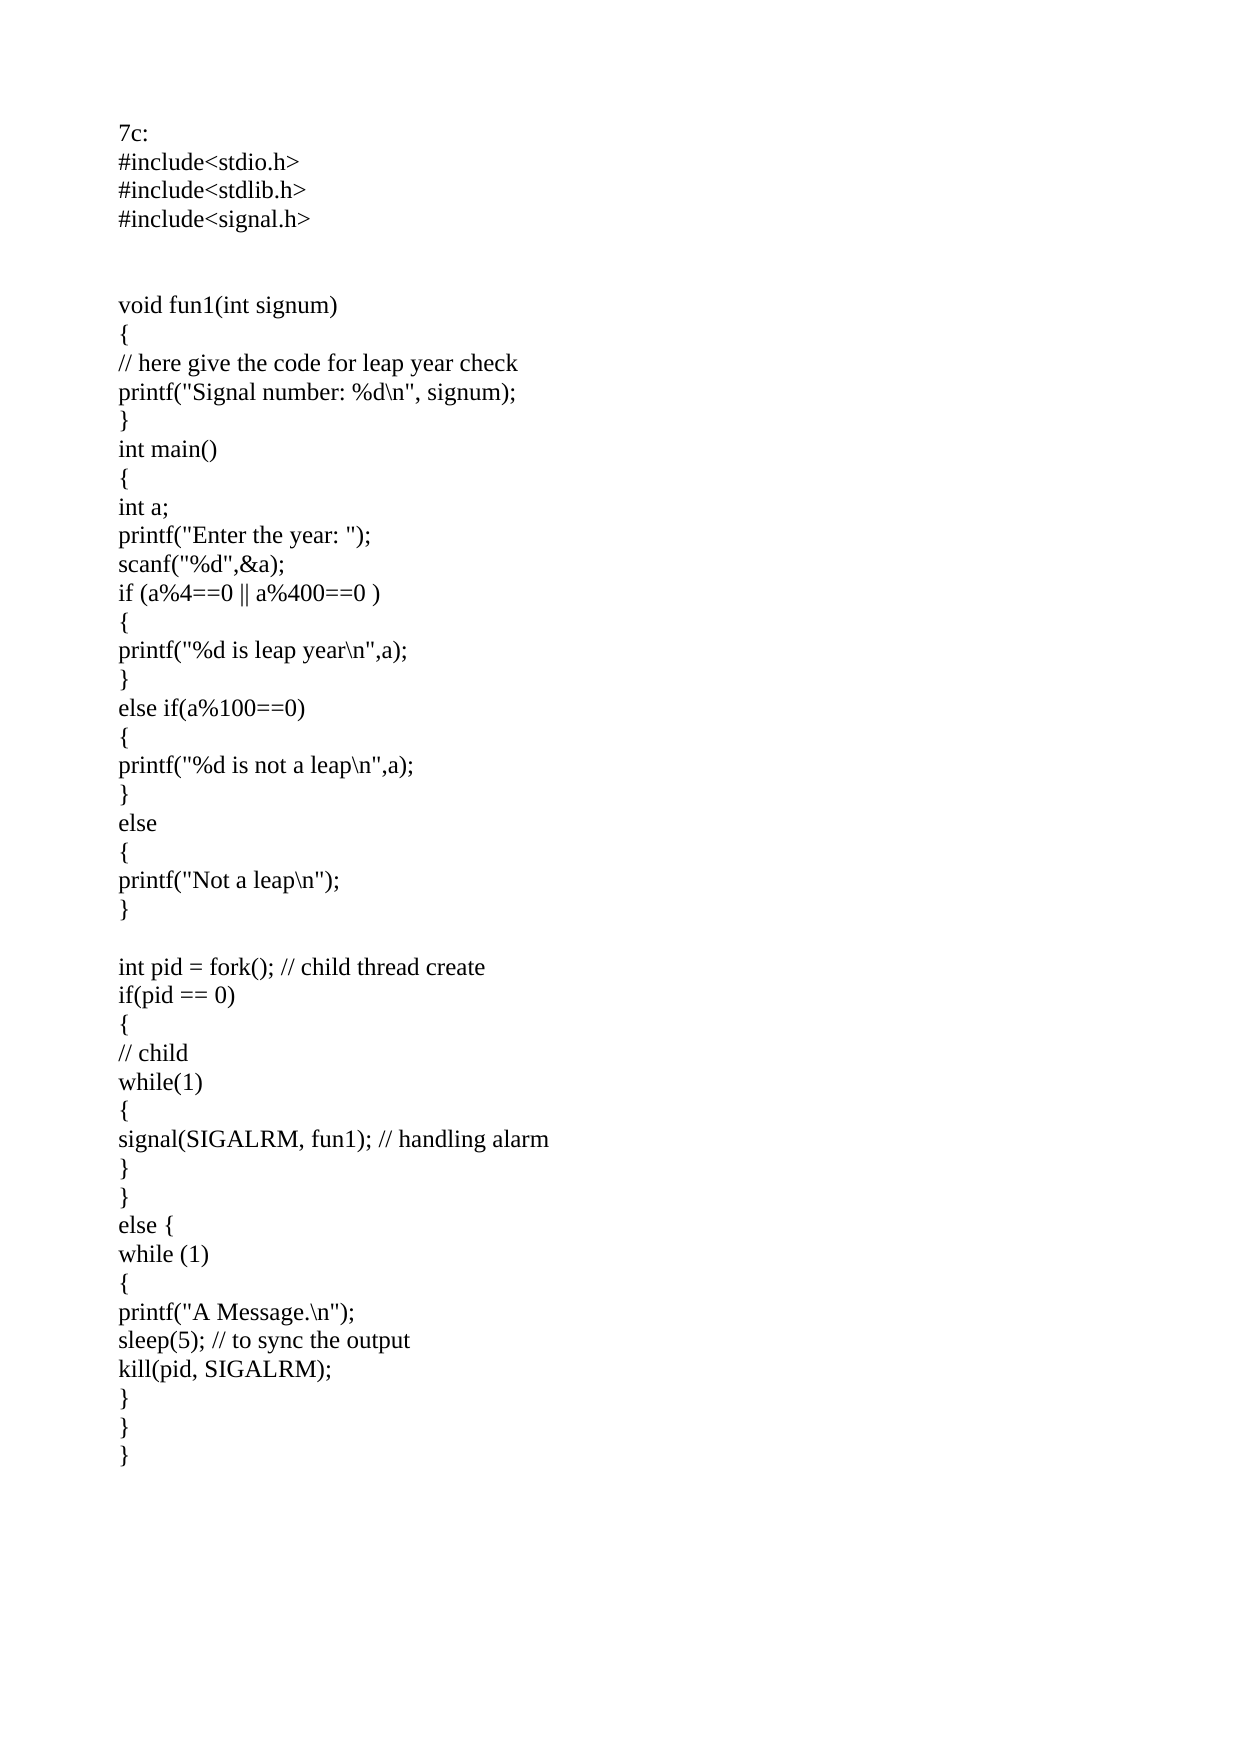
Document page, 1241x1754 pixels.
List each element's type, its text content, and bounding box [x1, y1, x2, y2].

text int main() [118, 434, 1122, 463]
text signal(SIGALRM, fun1); // handling alarm [118, 1124, 1122, 1153]
text } [118, 779, 1122, 808]
text else { [118, 1211, 1122, 1239]
text 7c: [118, 118, 1122, 147]
text #include<stdlib.h> [118, 176, 1122, 204]
text { [118, 319, 1122, 348]
text int a; [118, 492, 1122, 521]
text { [118, 1009, 1122, 1038]
text } [118, 1182, 1122, 1211]
text { [118, 837, 1122, 866]
text { [118, 607, 1122, 636]
text printf("Not a leap\n"); [118, 866, 1122, 894]
text while (1) [118, 1239, 1122, 1268]
text scanf("%d",&a); [118, 549, 1122, 578]
text kill(pid, SIGALRM); [118, 1354, 1122, 1383]
text } [118, 1412, 1122, 1441]
text int pid = fork(); // child thread create [118, 952, 1122, 981]
text { [118, 722, 1122, 751]
text printf("Enter the year: "); [118, 521, 1122, 549]
text #include<stdio.h> [118, 147, 1122, 176]
text // here give the code for leap year check [118, 348, 1122, 377]
text } [118, 406, 1122, 434]
text { [118, 463, 1122, 492]
text printf("%d is not a leap\n",a); [118, 751, 1122, 779]
text printf("A Message.\n"); [118, 1297, 1122, 1326]
text if(pid == 0) [118, 981, 1122, 1009]
text if (a%4==0 || a%400==0 ) [118, 578, 1122, 607]
text while(1) [118, 1067, 1122, 1096]
text printf("%d is leap year\n",a); [118, 636, 1122, 664]
text } [118, 664, 1122, 693]
text } [118, 1153, 1122, 1182]
text // child [118, 1038, 1122, 1067]
text { [118, 1268, 1122, 1297]
text else if(a%100==0) [118, 693, 1122, 722]
text void fun1(int signum) [118, 291, 1122, 319]
text { [118, 1096, 1122, 1124]
text printf("Signal number: %d\n", signum); [118, 377, 1122, 406]
text #include<signal.h> [118, 204, 1122, 233]
text } [118, 1383, 1122, 1412]
text sleep(5); // to sync the output [118, 1326, 1122, 1354]
text } [118, 894, 1122, 923]
text else [118, 808, 1122, 837]
text } [118, 1441, 1122, 1469]
